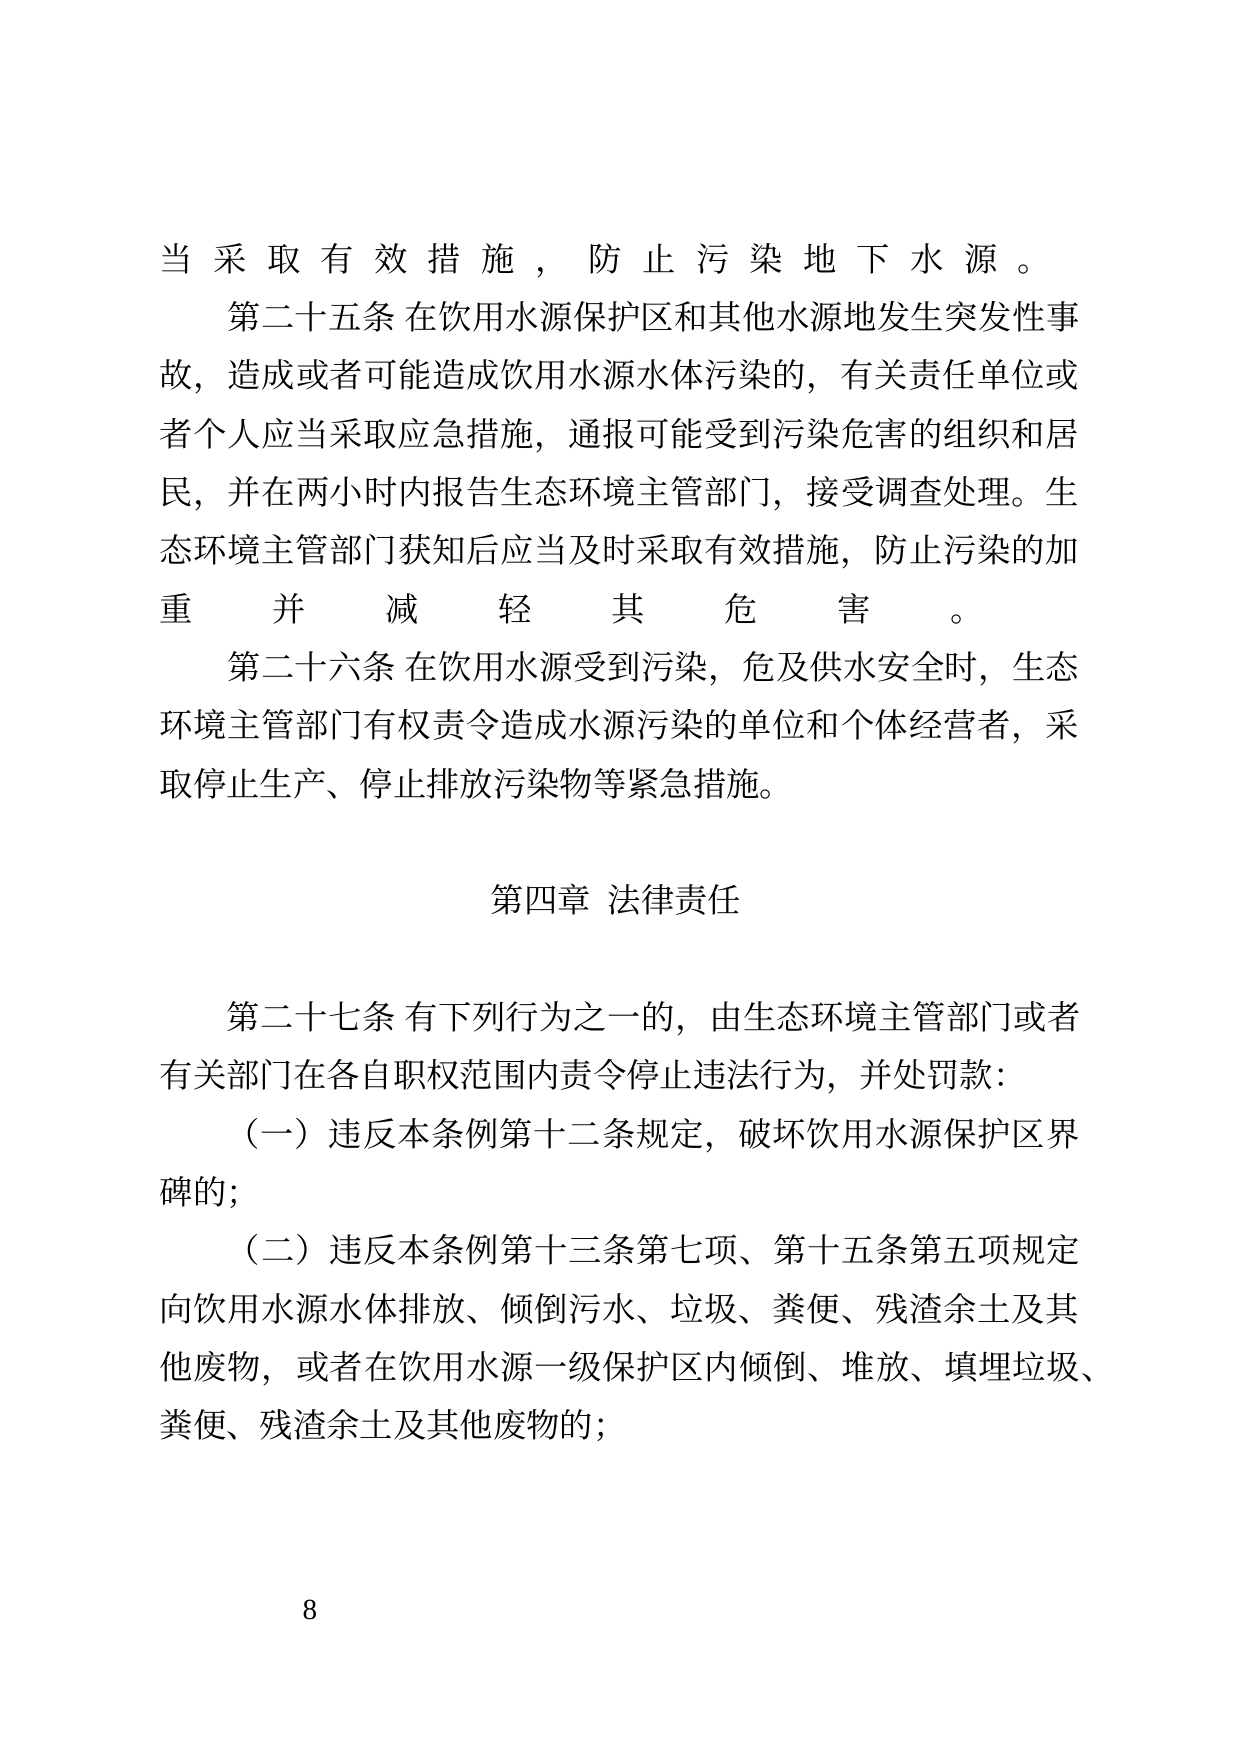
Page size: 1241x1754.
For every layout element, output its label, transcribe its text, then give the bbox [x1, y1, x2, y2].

text （一）违反本条例第十二条规定，破坏饮用水源保护区界碑的； [159, 1099, 1081, 1216]
text 第二十七条 有下列行为之一的，由生态环境主管部门或者有关部门在各自职权范围内责令停止违法行为，并处罚款： [159, 983, 1081, 1099]
text （二）违反本条例第十三条第七项、第十五条第五项规定，向饮用水源水体排放、倾倒污水、垃圾、粪便、残渣余土及其他废物，或者在饮用水源一级保护区内倾倒、堆放、填埋垃圾、粪便、残渣余土及其他废物的； [159, 1216, 1081, 1449]
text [159, 224, 1081, 808]
text 第四章 法律责任 [159, 866, 1081, 924]
